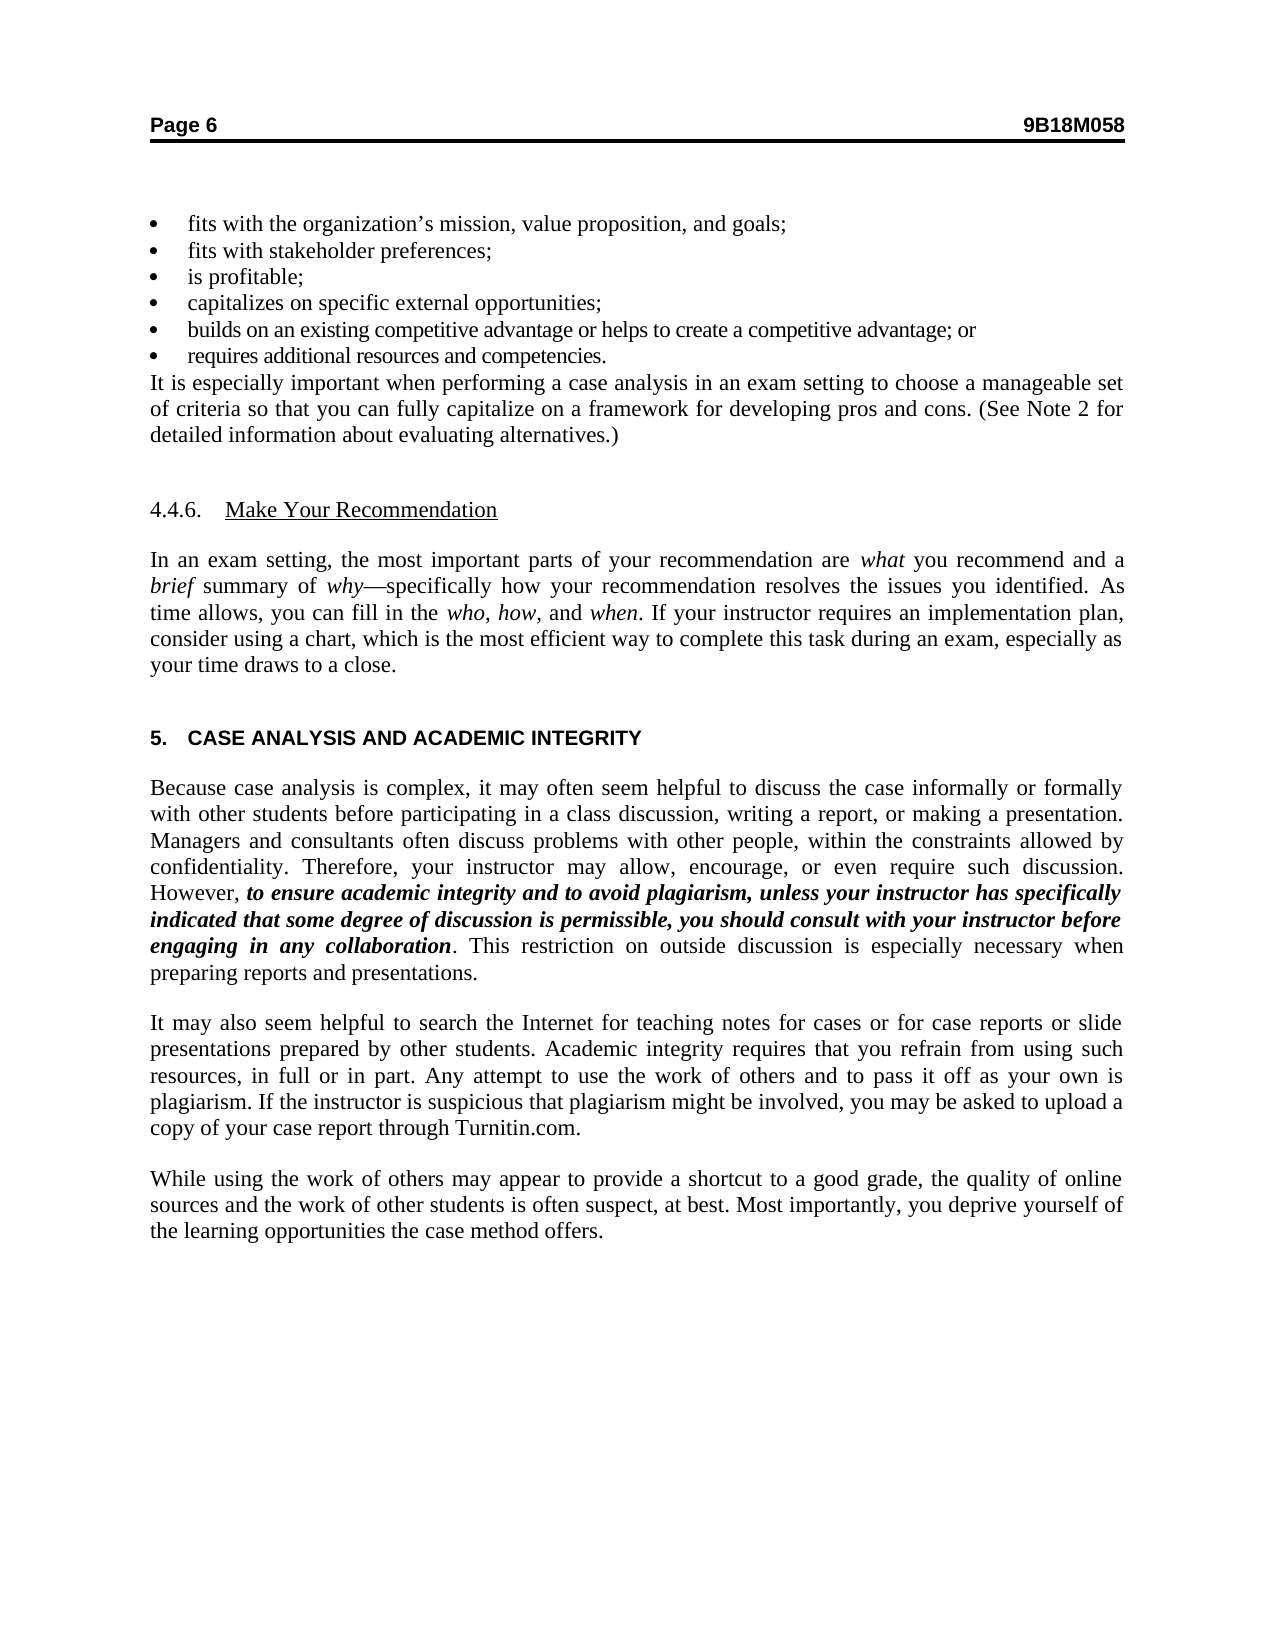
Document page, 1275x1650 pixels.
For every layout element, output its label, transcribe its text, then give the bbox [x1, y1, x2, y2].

list is profitable; [150, 263, 1125, 289]
list requires additional resources and competencies. [150, 342, 1125, 368]
text In an exam setting, the most important parts of your recommendation are what you recommend and a brief summary of why—specifically how your recommendation resolves the issues you identified. As time allows, you can fill in the who, how, and when. If your instructor requires an implementation plan, consider using a chart, which is the most efficient way to complete this task during an exam, especially as your time draws to a close. [150, 546, 1125, 678]
list fits with the organization’s mission, value proposition, and goals; [150, 210, 1125, 237]
text It is especially important when performing a case analysis in an exam setting to choose a manageable set of criteria so that you can fully capitalize on a framework for developing pros and cons. (See Note 2 for detailed information about evaluating alternatives.) [150, 368, 1125, 448]
text Because case analysis is complex, it may often seem helpful to discuss the case informally or formally with other students before participating in a class discussion, writing a report, or making a presentation. Managers and consultants often discuss problems with other people, within the constraints allowed by confidentiality. Therefore, your instructor may allow, encourage, or even require such discussion. However, to ensure academic integrity and to avoid plagiarism, unless your instructor has specifically indicated that some degree of discussion is permissible, you should consult with your instructor before engaging in any collaboration. This restriction on outside discussion is especially necessary when preparing reports and presentations. [150, 774, 1125, 985]
text It may also seem helpful to search the Internet for teaching notes for cases or for case reports or slide presentations prepared by other students. Academic integrity requires that you refrain from using such resources, in full or in part. Any attempt to use the work of others and to pass it off as your own is plagiarism. If the instructor is suspicious that plagiarism might be involved, you may be asked to upload a copy of your case report through Turnitin.com. [150, 1009, 1125, 1141]
list Make Your Recommendation [150, 496, 1125, 522]
list Case Analysis and Academic Integrity [150, 726, 1125, 750]
list fits with stakeholder preferences; [150, 237, 1125, 263]
list builds on an existing competitive advantage or helps to create a competitive advantage; or [150, 316, 1125, 342]
list capitalizes on specific external opportunities; [150, 289, 1125, 316]
text While using the work of others may appear to provide a shortcut to a good grade, the quality of online sources and the work of other students is often suspect, at best. Most importantly, you deprive yourself of the learning opportunities the case method offers. [150, 1165, 1125, 1244]
